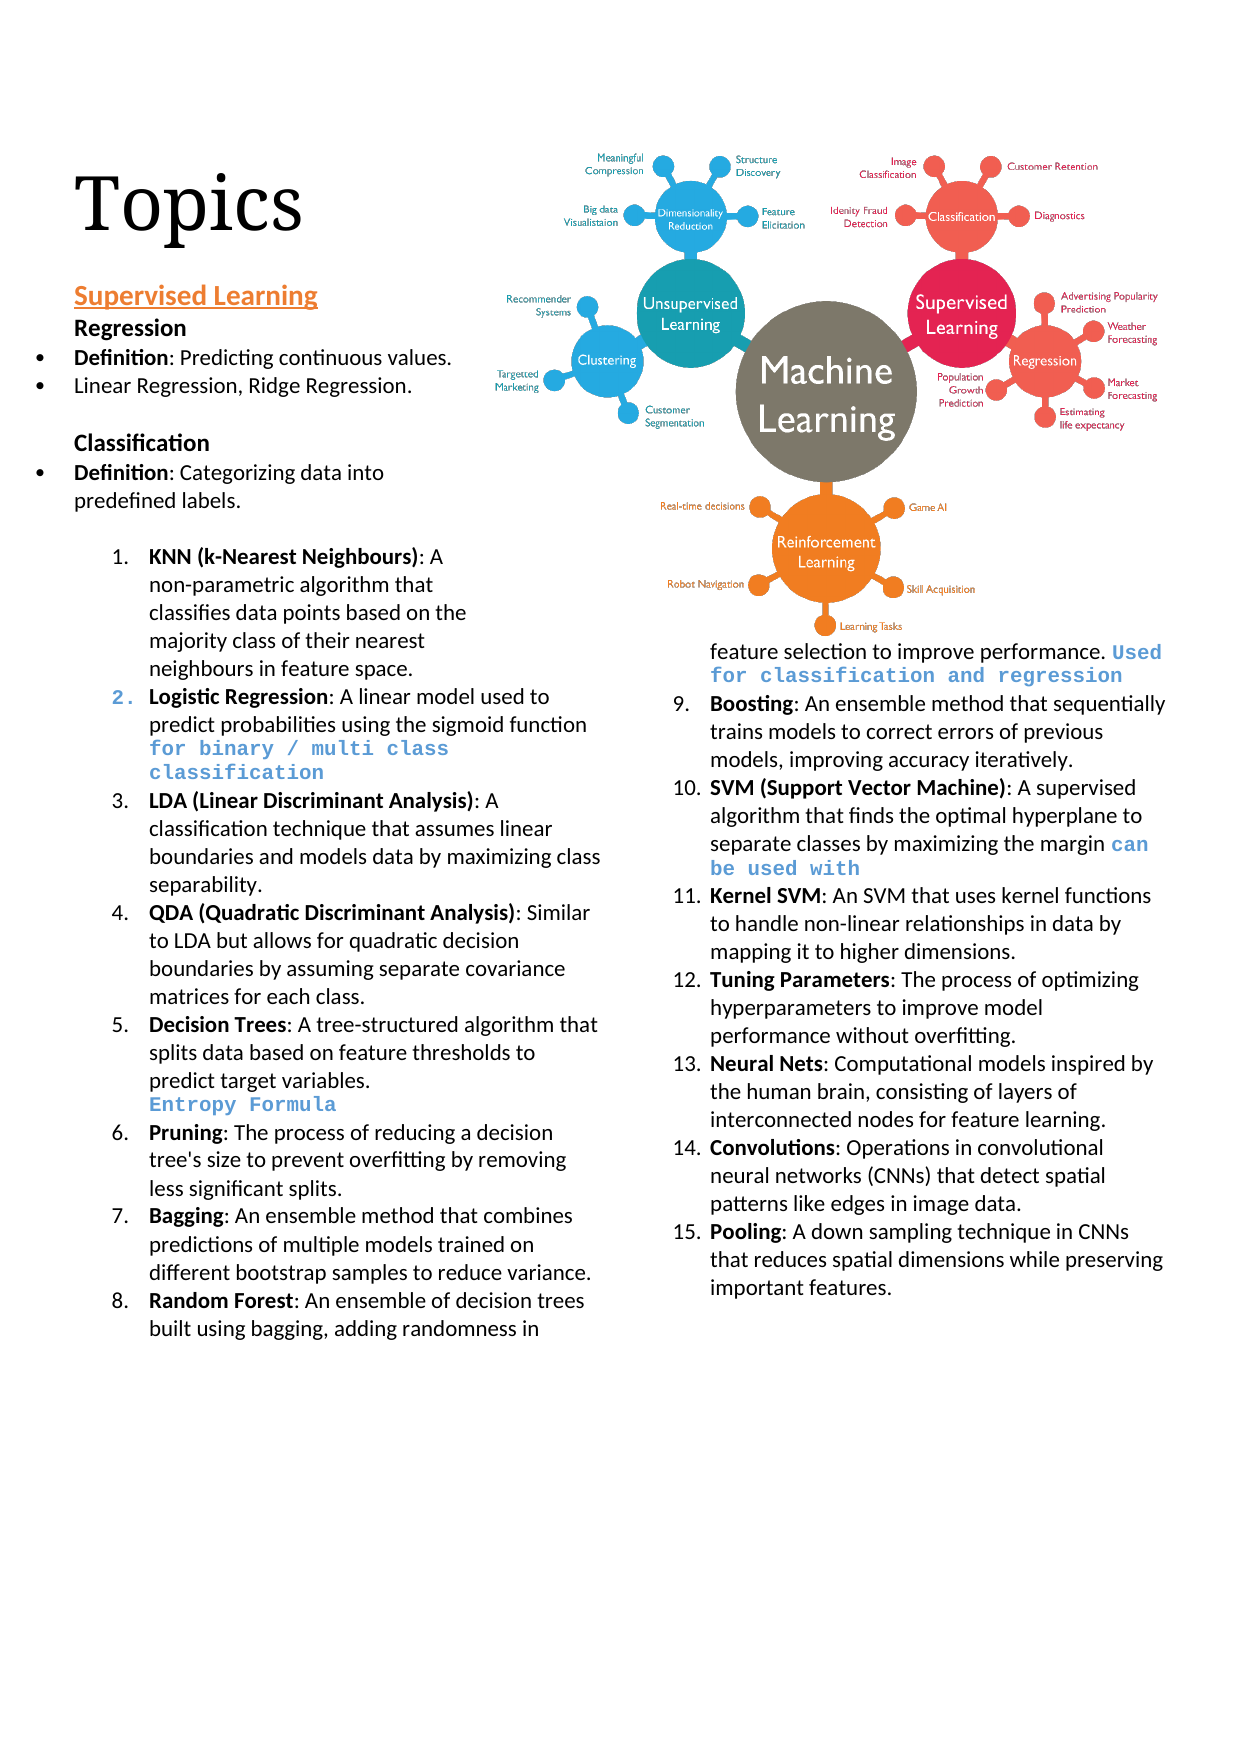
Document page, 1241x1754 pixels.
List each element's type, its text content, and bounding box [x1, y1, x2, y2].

list Pruning: The process of reducing a decision tree's size to prevent overfitting by removing less significant splits. [111, 1118, 605, 1202]
list Neural Nets: Computational models inspired by the human brain, consisting of layers of interconnected nodes for feature learning. [672, 1049, 1167, 1133]
picture [486, 150, 1167, 637]
list Definition: Predicting continuous values. [36, 343, 486, 371]
list Boosting: An ensemble method that sequentially trains models to correct errors of previous models, improving accuracy iteratively. [672, 689, 1167, 773]
list LDA (Linear Discriminant Analysis): A classification technique that assumes linear boundaries and models data by maximizing class separability. [111, 786, 605, 898]
list Pooling: A down sampling technique in CNNs that reduces spatial dimensions while preserving important features. [672, 1217, 1167, 1302]
list Bagging: An ensemble method that combines predictions of multiple models trained on different bootstrap samples to reduce variance. [111, 1202, 605, 1286]
text Topics [74, 150, 486, 252]
list SVM (Support Vector Machine): A supervised algorithm that finds the optimal hyperplane to separate classes by maximizing the margin can be used with [672, 773, 1167, 881]
list Decision Trees: A tree-structured algorithm that splits data based on feature thresholds to predict target variables. [111, 1010, 605, 1094]
list Definition: Categorizing data into predefined labels. [36, 458, 486, 514]
text Classification [74, 427, 486, 458]
list Logistic Regression: A linear model used to predict probabilities using the sigmoid function for binary / multi class classification [111, 682, 605, 786]
list Convolutions: Operations in convolutional neural networks (CNNs) that detect spatial patterns like edges in image data. [672, 1133, 1167, 1217]
list Random Forest: An ensemble of decision trees built using bagging, adding randomness in feature selection to improve performance. Used for classification and regression [672, 637, 1167, 689]
text Supervised Learning [74, 277, 486, 313]
text Regression [74, 313, 486, 343]
list Kernel SVM: An SVM that uses kernel functions to handle non-linear relationships in data by mapping it to higher dimensions. [672, 881, 1167, 965]
list KNN (k-Nearest Neighbours): A non-parametric algorithm that classifies data points based on the majority class of their nearest neighbours in feature space. [111, 542, 605, 682]
list Tuning Parameters: The process of optimizing hyperparameters to improve model performance without overfitting. [672, 965, 1167, 1049]
list Entropy Formula [149, 1094, 605, 1118]
list Random Forest: An ensemble of decision trees built using bagging, adding randomness in feature selection to improve performance. Used for classification and regression [111, 1286, 605, 1342]
list Linear Regression, Ridge Regression. [36, 371, 486, 399]
list QDA (Quadratic Discriminant Analysis): Similar to LDA but allows for quadratic decision boundaries by assuming separate covariance matrices for each class. [111, 898, 605, 1010]
